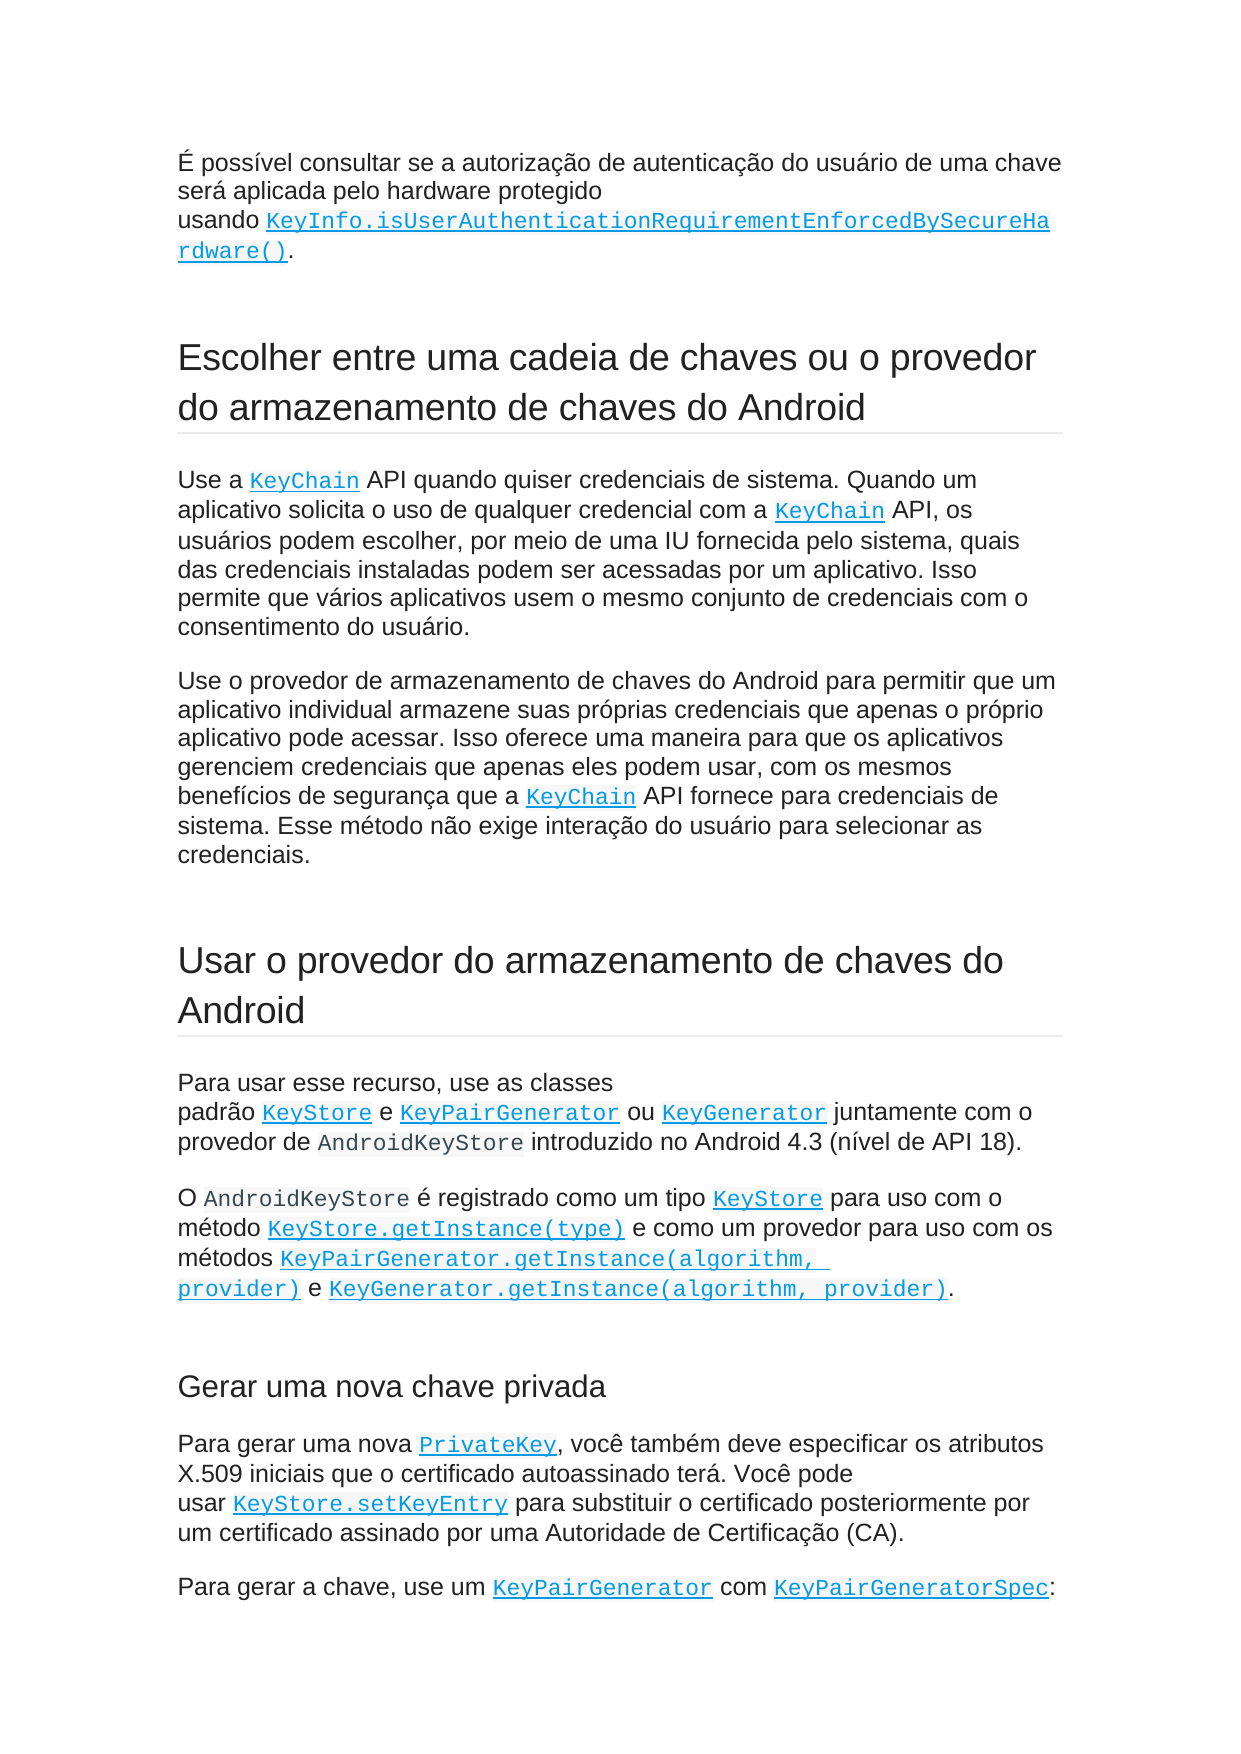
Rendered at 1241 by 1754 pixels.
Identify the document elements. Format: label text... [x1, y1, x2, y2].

text Para gerar uma nova PrivateKey, você também deve especificar os atributos X.509 iniciais que o certificado autoassinado terá. Você pode usar KeyStore.setKeyEntry para substituir o certificado posteriormente por um certificado assinado por uma Autoridade de Certificação (CA). [177, 1429, 1063, 1547]
text Gerar uma nova chave privada [177, 1354, 1063, 1404]
text O AndroidKeyStore é registrado como um tipo KeyStore para uso com o método KeyStore.getInstance(type) e como um provedor para uso com os métodos KeyPairGenerator.getInstance(algorithm, provider) e KeyGenerator.getInstance(algorithm, provider). [177, 1182, 1063, 1304]
text Para usar esse recurso, use as classes padrão KeyStore e KeyPairGenerator ou KeyGenerator juntamente com o provedor de AndroidKeyStore introduzido no Android 4.3 (nível de API 18). [177, 1068, 1063, 1157]
text Escolher entre uma cadeia de chaves ou o provedor do armazenamento de chaves do Android [177, 328, 1063, 432]
text Use a KeyChain API quando quiser credenciais de sistema. Quando um aplicativo solicita o uso de qualquer credencial com a KeyChain API, os usuários podem escolher, por meio de uma IU fornecida pelo sistema, quais das credenciais instaladas podem ser acessadas por um aplicativo. Isso permite que vários aplicativos usem o mesmo conjunto de credenciais com o consentimento do usuário. [177, 465, 1063, 641]
text É possível consultar se a autorização de autenticação do usuário de uma chave será aplicada pelo hardware protegido usando KeyInfo.isUserAuthenticationRequirementEnforcedBySecureHardware(). [177, 148, 1063, 266]
text Para gerar a chave, use um KeyPairGenerator com KeyPairGeneratorSpec: [177, 1572, 1063, 1602]
text Use o provedor de armazenamento de chaves do Android para permitir que um aplicativo individual armazene suas próprias credenciais que apenas o próprio aplicativo pode acessar. Isso oferece uma maneira para que os aplicativos gerenciem credenciais que apenas eles podem usar, com os mesmos benefícios de segurança que a KeyChain API fornece para credenciais de sistema. Esse método não exige interação do usuário para selecionar as credenciais. [177, 666, 1063, 869]
text Usar o provedor do armazenamento de chaves do Android [177, 931, 1063, 1035]
